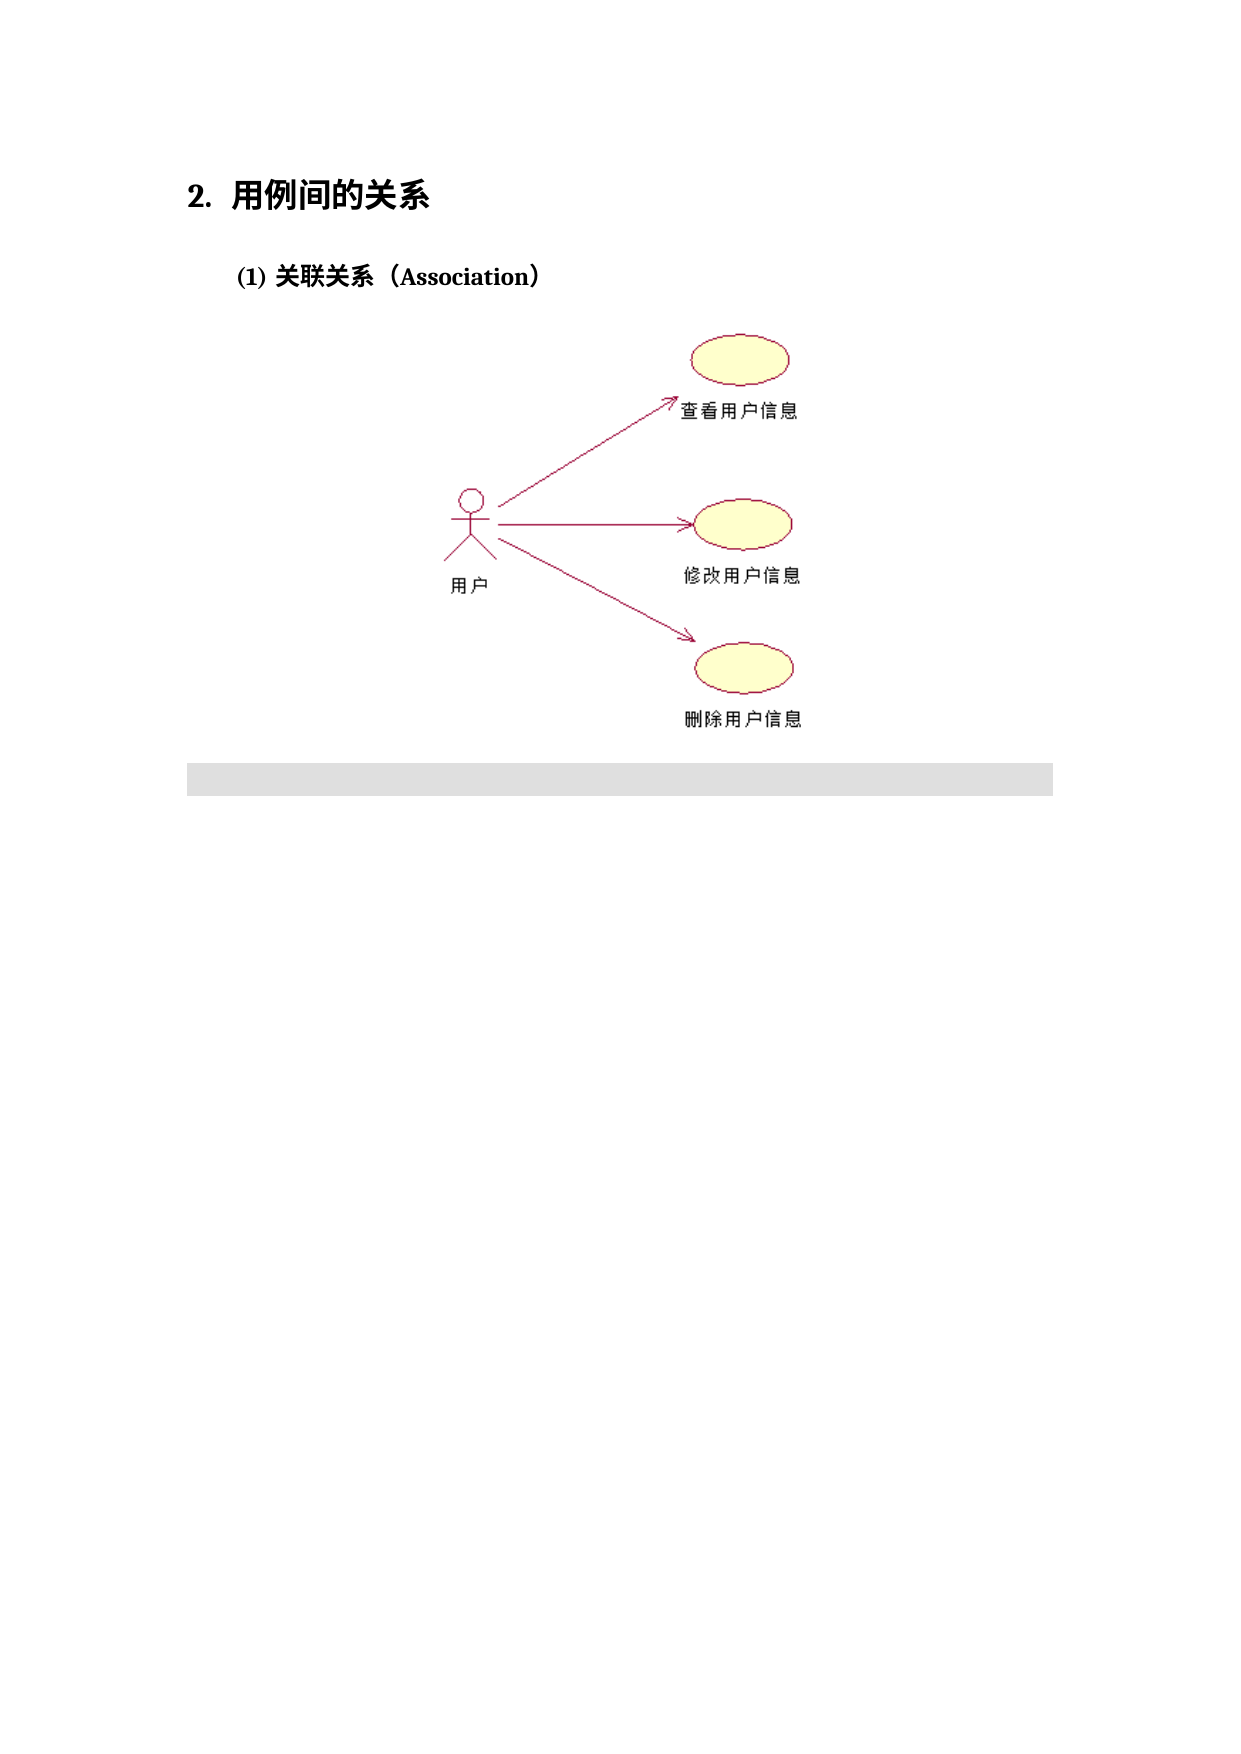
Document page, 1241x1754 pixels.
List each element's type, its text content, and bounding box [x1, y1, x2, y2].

picture [413, 324, 828, 743]
subtitle 用例间的关系 [187, 162, 1053, 227]
list 关联关系（Association） [236, 243, 1053, 308]
